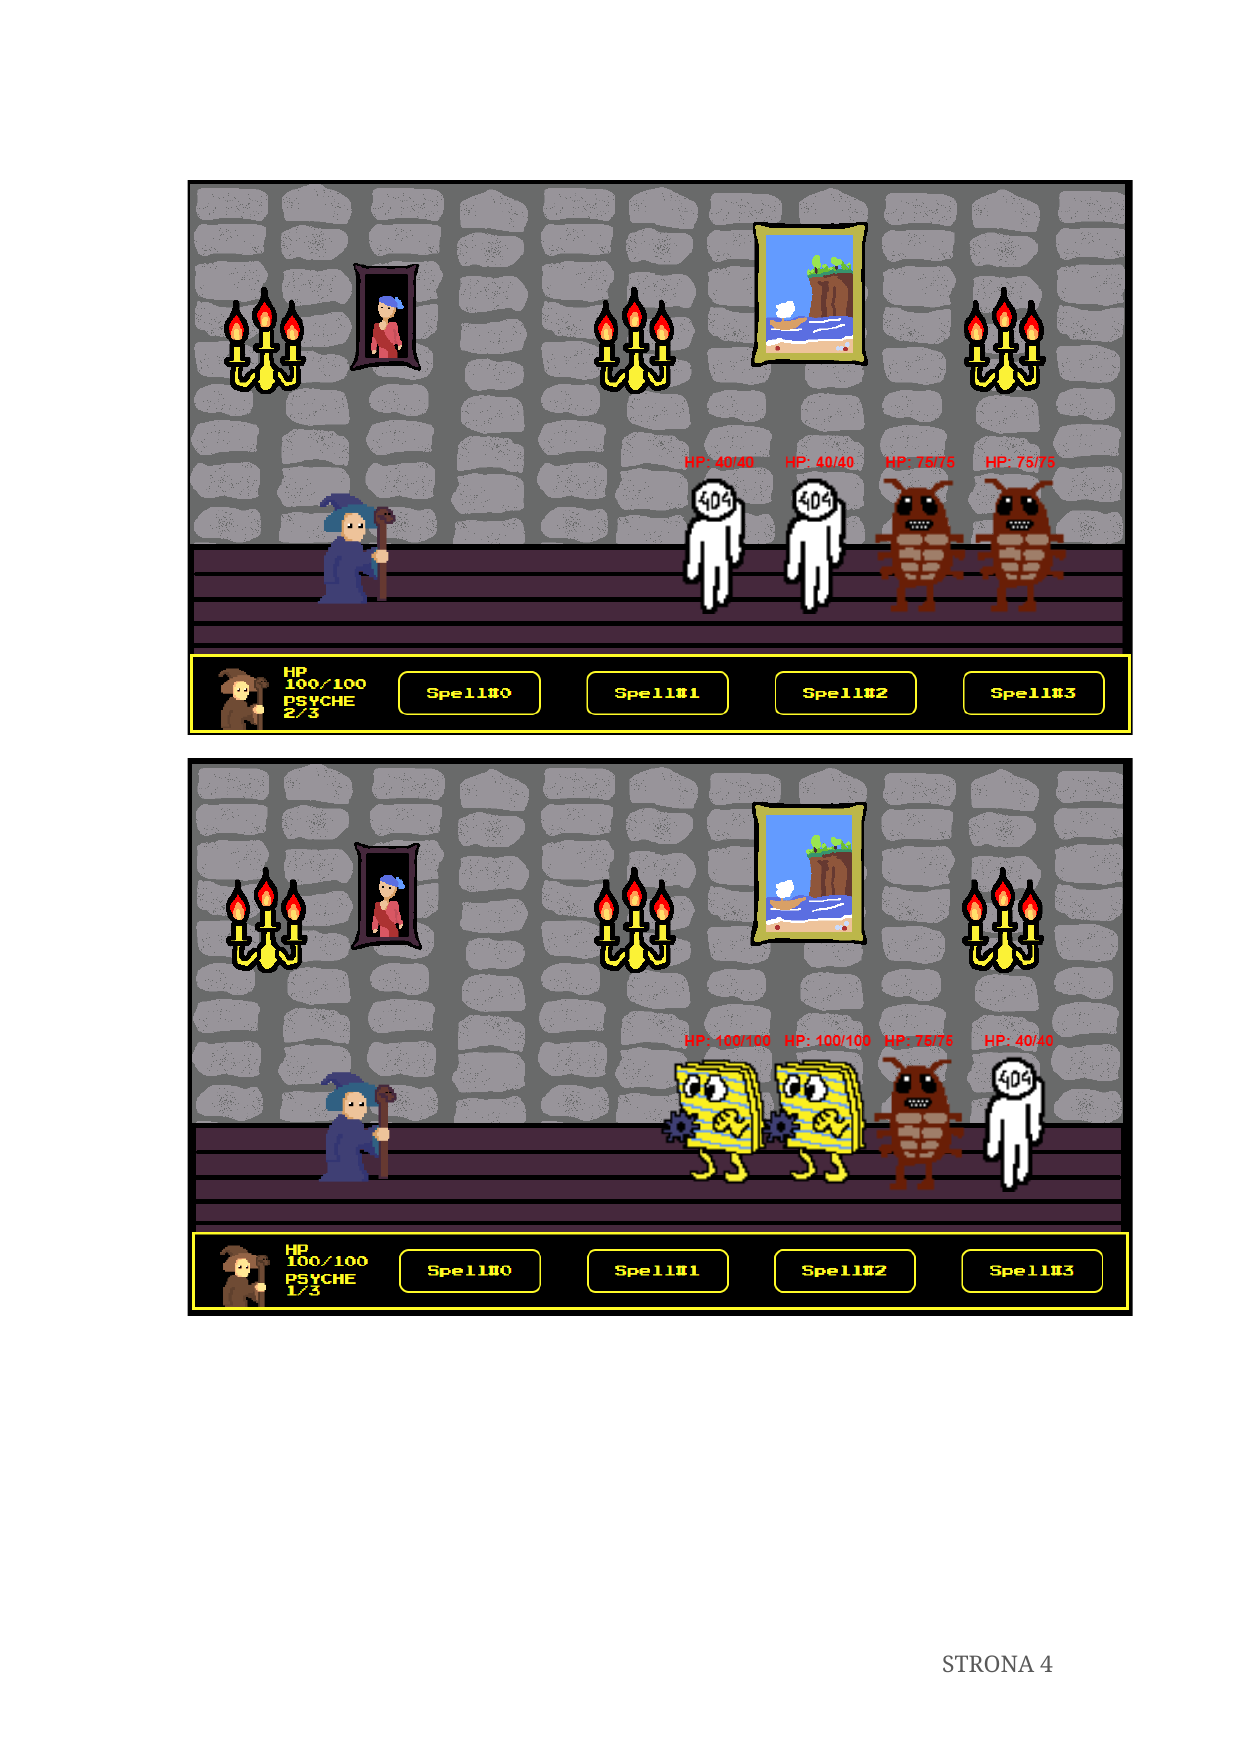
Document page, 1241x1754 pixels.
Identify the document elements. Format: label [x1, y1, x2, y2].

picture [187, 180, 1133, 735]
picture [187, 758, 1133, 1316]
